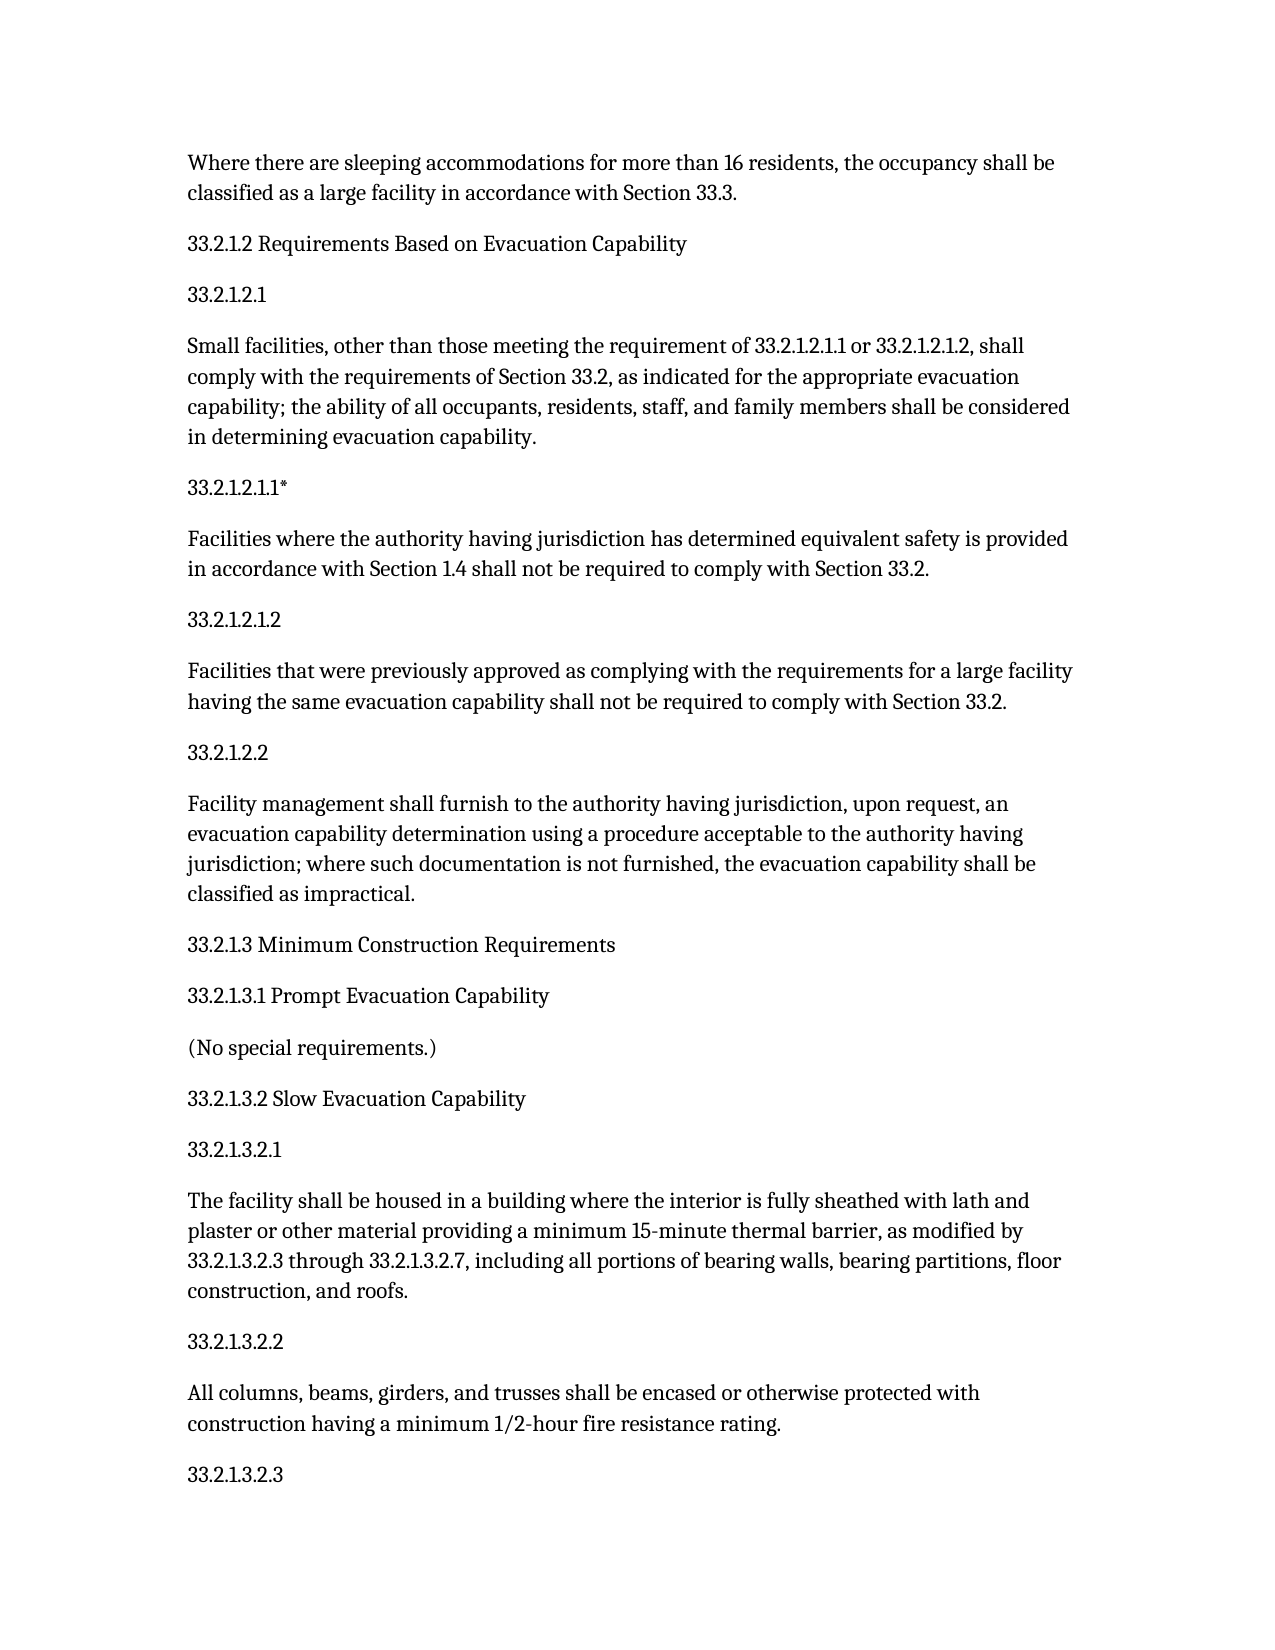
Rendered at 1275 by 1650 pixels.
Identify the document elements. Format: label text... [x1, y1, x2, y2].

text 33.2.1.3.2.2 [187, 1329, 1087, 1356]
text 33.2.1.2.1.1* [187, 475, 1087, 501]
text Facilities that were previously approved as complying with the requirements for a large facility having the same evacuation capability shall not be required to comply with Section 33.2. [187, 658, 1087, 715]
text Small facilities, other than those meeting the requirement of 33.2.1.2.1.1 or 33.2.1.2.1.2, shall comply with the requirements of Section 33.2, as indicated for the appropriate evacuation capability; the ability of all occupants, residents, staff, and family members shall be considered in determining evacuation capability. [187, 333, 1087, 450]
text 33.2.1.2 Requirements Based on Evacuation Capability [187, 231, 1087, 258]
text (No special requirements.) [187, 1034, 1087, 1061]
text 33.2.1.2.1.2 [187, 607, 1087, 634]
text Facilities where the authority having jurisdiction has determined equivalent safety is provided in accordance with Section 1.4 shall not be required to comply with Section 33.2. [187, 526, 1087, 583]
text 33.2.1.3.2 Slow Evacuation Capability [187, 1085, 1087, 1112]
text Facility management shall furnish to the authority having jurisdiction, upon request, an evacuation capability determination using a procedure acceptable to the authority having jurisdiction; where such documentation is not furnished, the evacuation capability shall be classified as impractical. [187, 791, 1087, 908]
text 33.2.1.3.1 Prompt Evacuation Capability [187, 983, 1087, 1010]
text 33.2.1.2.1 [187, 282, 1087, 309]
text 33.2.1.3.2.1 [187, 1136, 1087, 1163]
text Where there are sleeping accommodations for more than 16 residents, the occupancy shall be classified as a large facility in accordance with Section 33.3. [187, 150, 1087, 207]
text 33.2.1.3.2.3 [187, 1461, 1087, 1488]
text 33.2.1.2.2 [187, 739, 1087, 766]
text 33.2.1.3 Minimum Construction Requirements [187, 932, 1087, 959]
text All columns, beams, girders, and trusses shall be encased or otherwise protected with construction having a minimum 1/2-hour fire resistance rating. [187, 1380, 1087, 1437]
text The facility shall be housed in a building where the interior is fully sheathed with lath and plaster or other material providing a minimum 15-minute thermal barrier, as modified by 33.2.1.3.2.3 through 33.2.1.3.2.7, including all portions of bearing walls, bearing partitions, floor construction, and roofs. [187, 1187, 1087, 1304]
